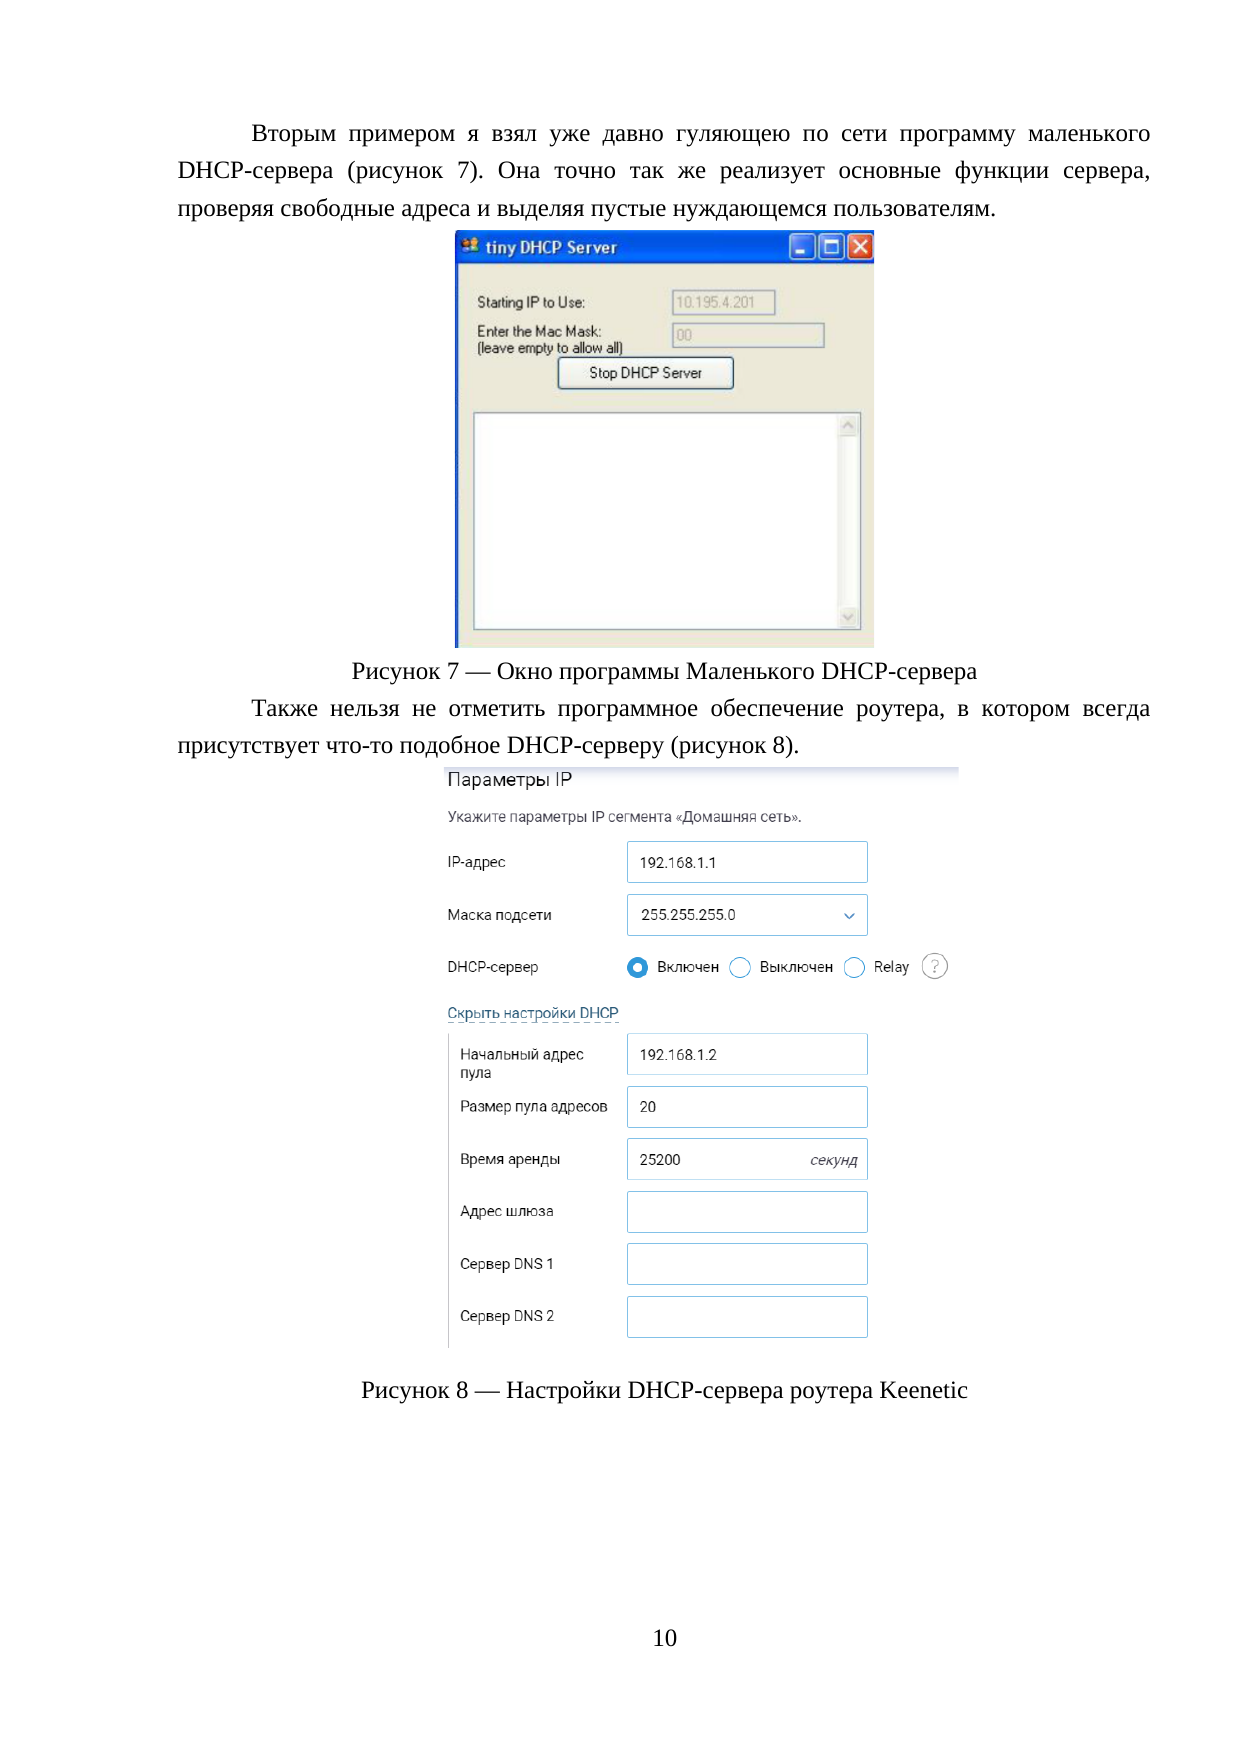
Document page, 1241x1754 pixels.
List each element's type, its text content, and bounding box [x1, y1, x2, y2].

picture [454, 230, 875, 648]
text Рисунок 8 — Настройки DHCP-сервера роутера Keenetic [177, 1375, 1152, 1404]
picture [443, 767, 959, 1367]
text Также нельзя не отметить программное обеспечение роутера, в котором всегда присутствует что-то подобное DHCP-серверу (рисунок 8). [177, 693, 1152, 759]
text Вторым примером я взял уже давно гуляющею по сети программу маленького DHCP-сервера (рисунок 7). Она точно так же реализует основные функции сервера, проверяя свободные адреса и выделяя пустые нуждающемся пользователям. [177, 118, 1152, 221]
text Рисунок 7 — Окно программы Маленького DHCP-сервера [177, 656, 1152, 685]
